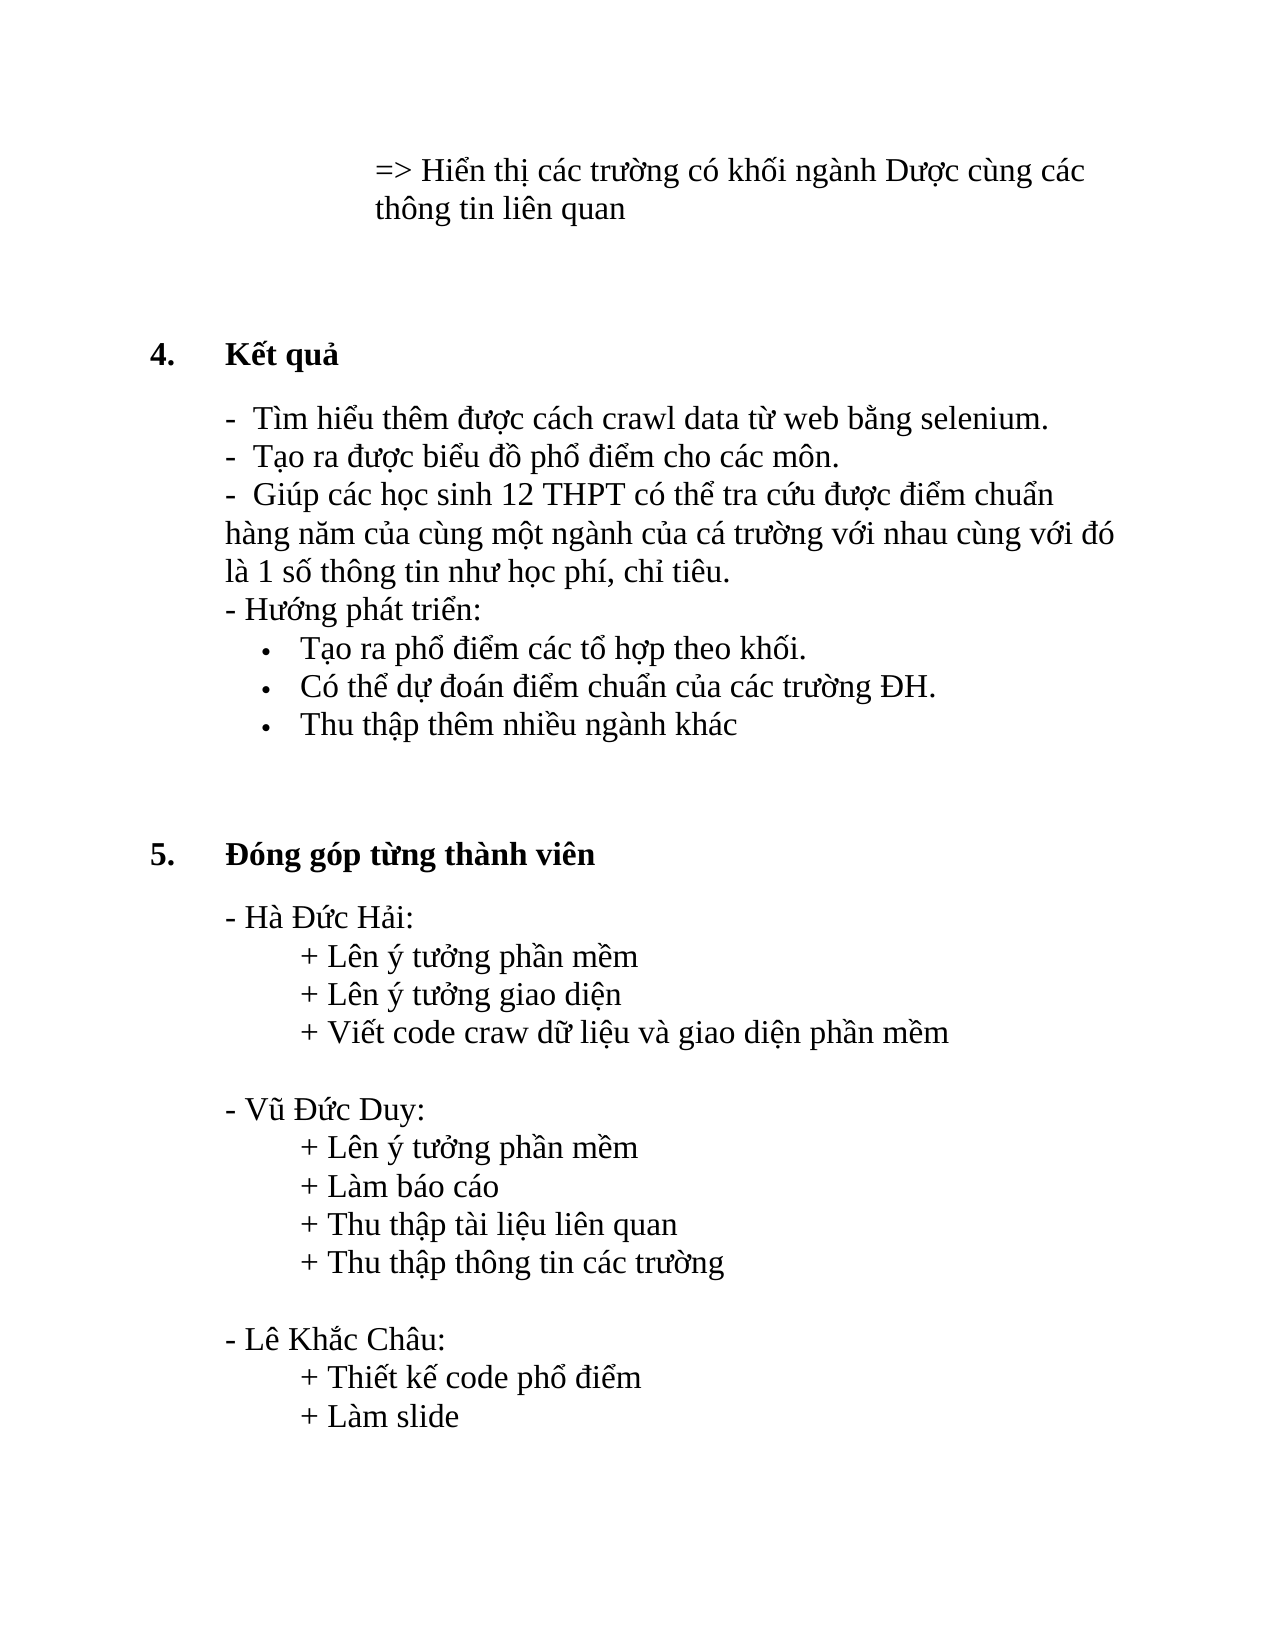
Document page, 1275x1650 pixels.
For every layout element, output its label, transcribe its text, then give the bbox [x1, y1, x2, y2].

text - Tìm hiểu thêm được cách crawl data từ web bằng selenium. [225, 398, 1125, 436]
text + Viết code craw dữ liệu và giao diện phần mềm [225, 1013, 1125, 1051]
text + Thiết kế code phổ điểm [225, 1358, 1125, 1396]
text - Vũ Đức Duy: [225, 1089, 1125, 1128]
subtitle Đóng góp từng thành viên [150, 834, 1125, 873]
text + Làm slide [225, 1396, 1125, 1434]
text - Giúp các học sinh 12 THPT có thể tra cứu được điểm chuẩn hàng năm của cùng một ngành của cá trường với nhau cùng với đó là 1 số thông tin như học phí, chỉ tiêu. [225, 475, 1125, 590]
text + Lên ý tưởng phần mềm [225, 936, 1125, 974]
list Có thể dự đoán điểm chuẩn của các trường ĐH. [262, 666, 1125, 705]
text + Thu thập tài liệu liên quan [225, 1204, 1125, 1243]
list Thu thập thêm nhiều ngành khác [262, 705, 1125, 743]
subtitle Kết quả [150, 335, 1125, 373]
text - Hướng phát triển: [225, 590, 1125, 628]
text - Hà Đức Hải: [225, 898, 1125, 936]
text - Tạo ra được biểu đồ phổ điểm cho các môn. [225, 436, 1125, 475]
text + Thu thập thông tin các trường [225, 1243, 1125, 1281]
text + Lên ý tưởng phần mềm [225, 1128, 1125, 1166]
text + Làm báo cáo [225, 1166, 1125, 1204]
text => Hiển thị các trường có khối ngành Dược cùng các thông tin liên quan [375, 150, 1125, 227]
text - Lê Khắc Châu: [225, 1319, 1125, 1358]
list Tạo ra phổ điểm các tổ hợp theo khối. [262, 628, 1125, 666]
text + Lên ý tưởng giao diện [225, 974, 1125, 1013]
